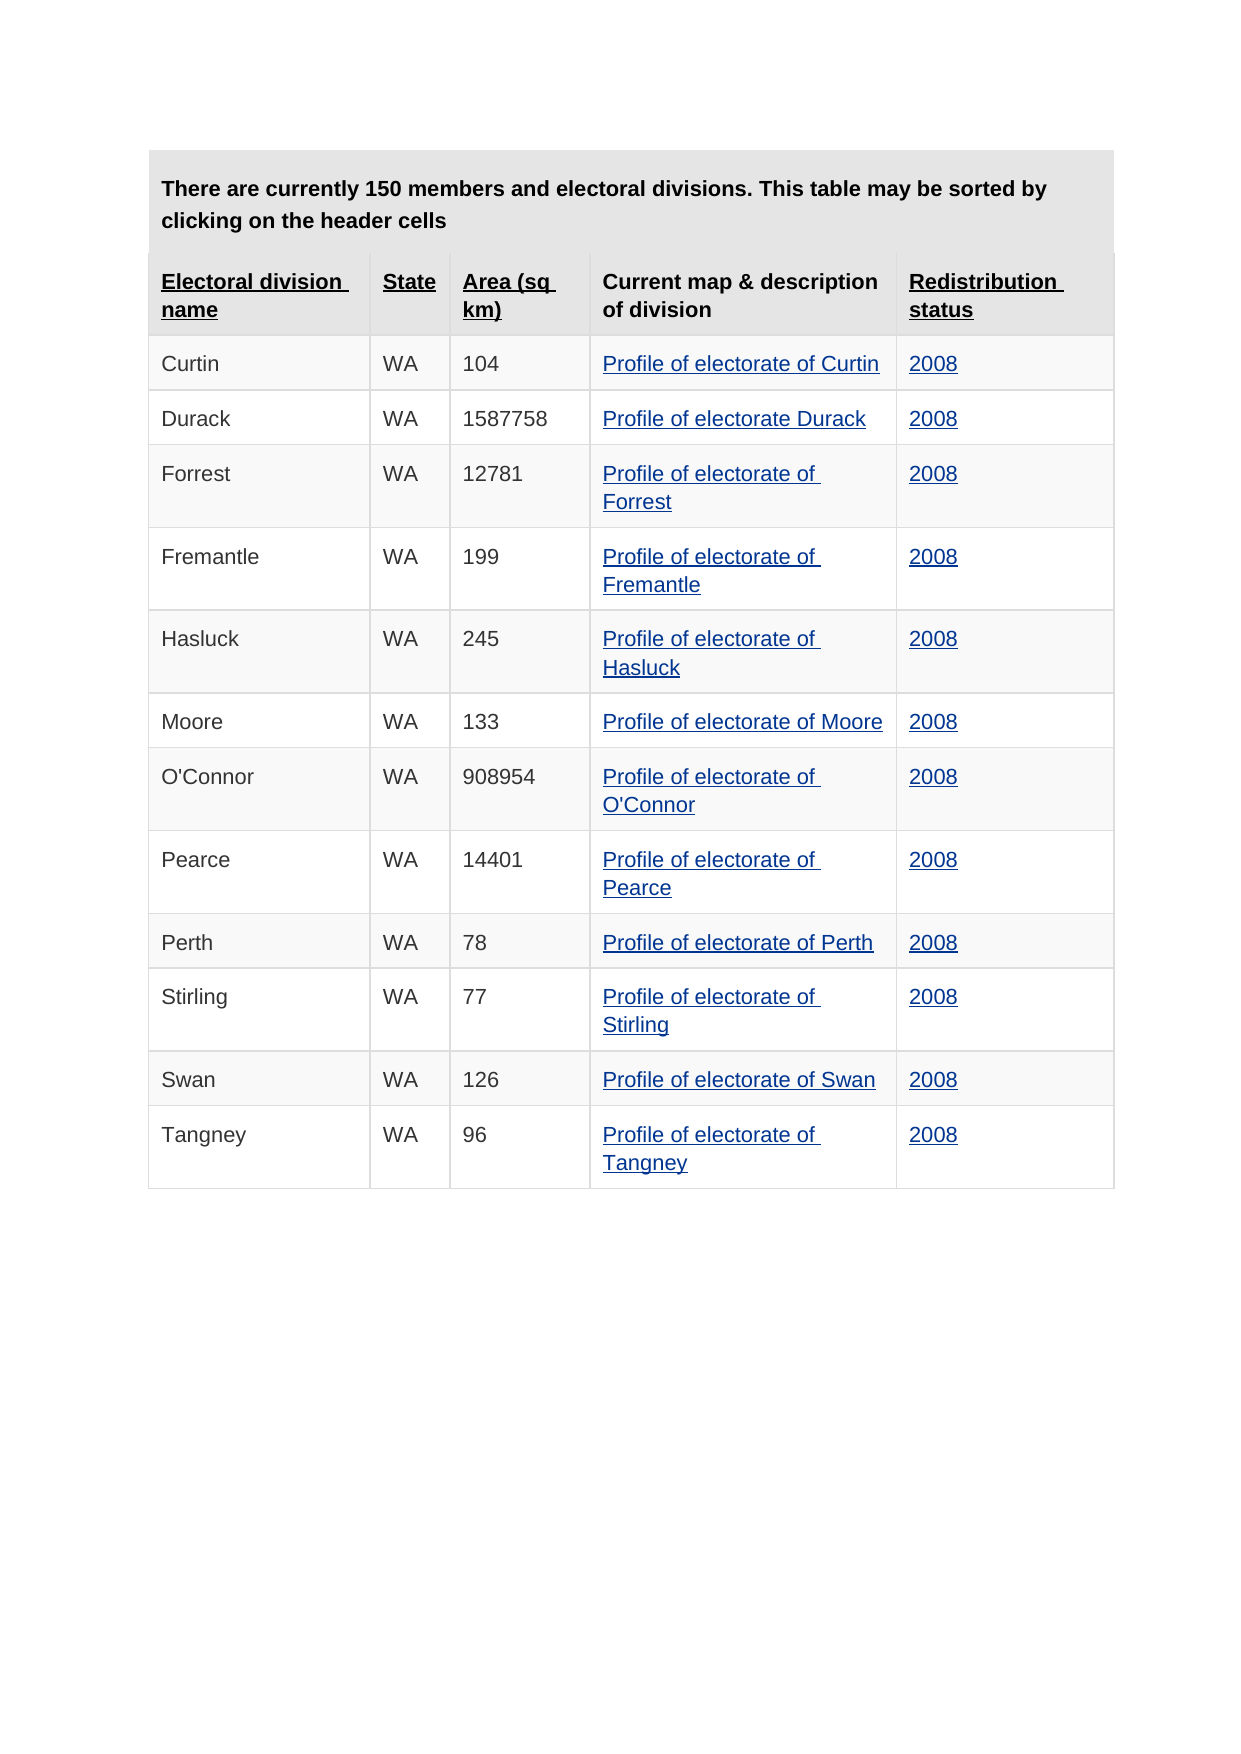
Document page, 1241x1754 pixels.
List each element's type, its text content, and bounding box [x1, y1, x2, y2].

table_cell 2008 [897, 528, 1113, 609]
table_cell State [371, 253, 449, 334]
table_cell 2008 [897, 611, 1113, 692]
table_cell Profile of electorate of Forrest [591, 445, 896, 527]
table_cell Moore [149, 694, 369, 747]
table_cell 245 [451, 611, 589, 692]
table_cell Profile of electorate of Fremantle [591, 528, 896, 609]
table_cell 1587758 [451, 391, 589, 444]
table_cell WA [371, 914, 449, 967]
table_cell WA [371, 1052, 449, 1105]
table_cell WA [371, 611, 449, 692]
table_cell Profile of electorate of Hasluck [591, 611, 896, 692]
table_cell 2008 [897, 914, 1113, 967]
table_cell 96 [451, 1106, 589, 1187]
table_cell O'Connor [149, 748, 369, 830]
table_cell Profile of electorate of Swan [591, 1052, 896, 1105]
table_cell Hasluck [149, 611, 369, 692]
table_cell 2008 [897, 1106, 1113, 1187]
table_cell Pearce [149, 831, 369, 912]
table_cell Curtin [149, 336, 369, 389]
table_cell WA [371, 694, 449, 747]
table_cell 2008 [897, 1052, 1113, 1105]
table_cell 2008 [897, 336, 1113, 389]
table_cell 2008 [897, 969, 1113, 1050]
table_cell WA [371, 748, 449, 830]
table_cell Profile of electorate of Pearce [591, 831, 896, 912]
table_cell Redistribution status [897, 253, 1113, 334]
table_cell WA [371, 969, 449, 1050]
table_cell Area (sq km) [451, 253, 589, 334]
table_header There are currently 150 members and electoral divisions. This table may be sorted by clicking on the header cells [149, 150, 1114, 253]
table_cell Profile of electorate of Moore [591, 694, 896, 747]
table_cell 12781 [451, 445, 589, 527]
table_cell Durack [149, 391, 369, 444]
table_cell Profile of electorate Durack [591, 391, 896, 444]
table_cell 78 [451, 914, 589, 967]
table_cell Stirling [149, 969, 369, 1050]
table_cell WA [371, 831, 449, 912]
table_cell Current map & description of division [591, 253, 896, 334]
table_cell 2008 [897, 445, 1113, 527]
table_cell 2008 [897, 831, 1113, 912]
table_cell WA [371, 1106, 449, 1187]
table_cell 199 [451, 528, 589, 609]
table_cell Fremantle [149, 528, 369, 609]
table_cell Profile of electorate of Perth [591, 914, 896, 967]
table_cell Swan [149, 1052, 369, 1105]
table_cell Profile of electorate of Tangney [591, 1106, 896, 1187]
table_cell Electoral division name [149, 253, 369, 334]
table_cell Profile of electorate of Curtin [591, 336, 896, 389]
table_cell Forrest [149, 445, 369, 527]
table_cell 126 [451, 1052, 589, 1105]
table_cell WA [371, 528, 449, 609]
table_cell 104 [451, 336, 589, 389]
table_cell Profile of electorate of O'Connor [591, 748, 896, 830]
table_cell WA [371, 336, 449, 389]
table_cell 14401 [451, 831, 589, 912]
table_cell 2008 [897, 694, 1113, 747]
table_cell 2008 [897, 391, 1113, 444]
table_cell 2008 [897, 748, 1113, 830]
table_cell Profile of electorate of Stirling [591, 969, 896, 1050]
table_cell 133 [451, 694, 589, 747]
table_cell WA [371, 445, 449, 527]
table_cell 77 [451, 969, 589, 1050]
table_cell WA [371, 391, 449, 444]
table_cell Tangney [149, 1106, 369, 1187]
table_cell 908954 [451, 748, 589, 830]
table_cell Perth [149, 914, 369, 967]
